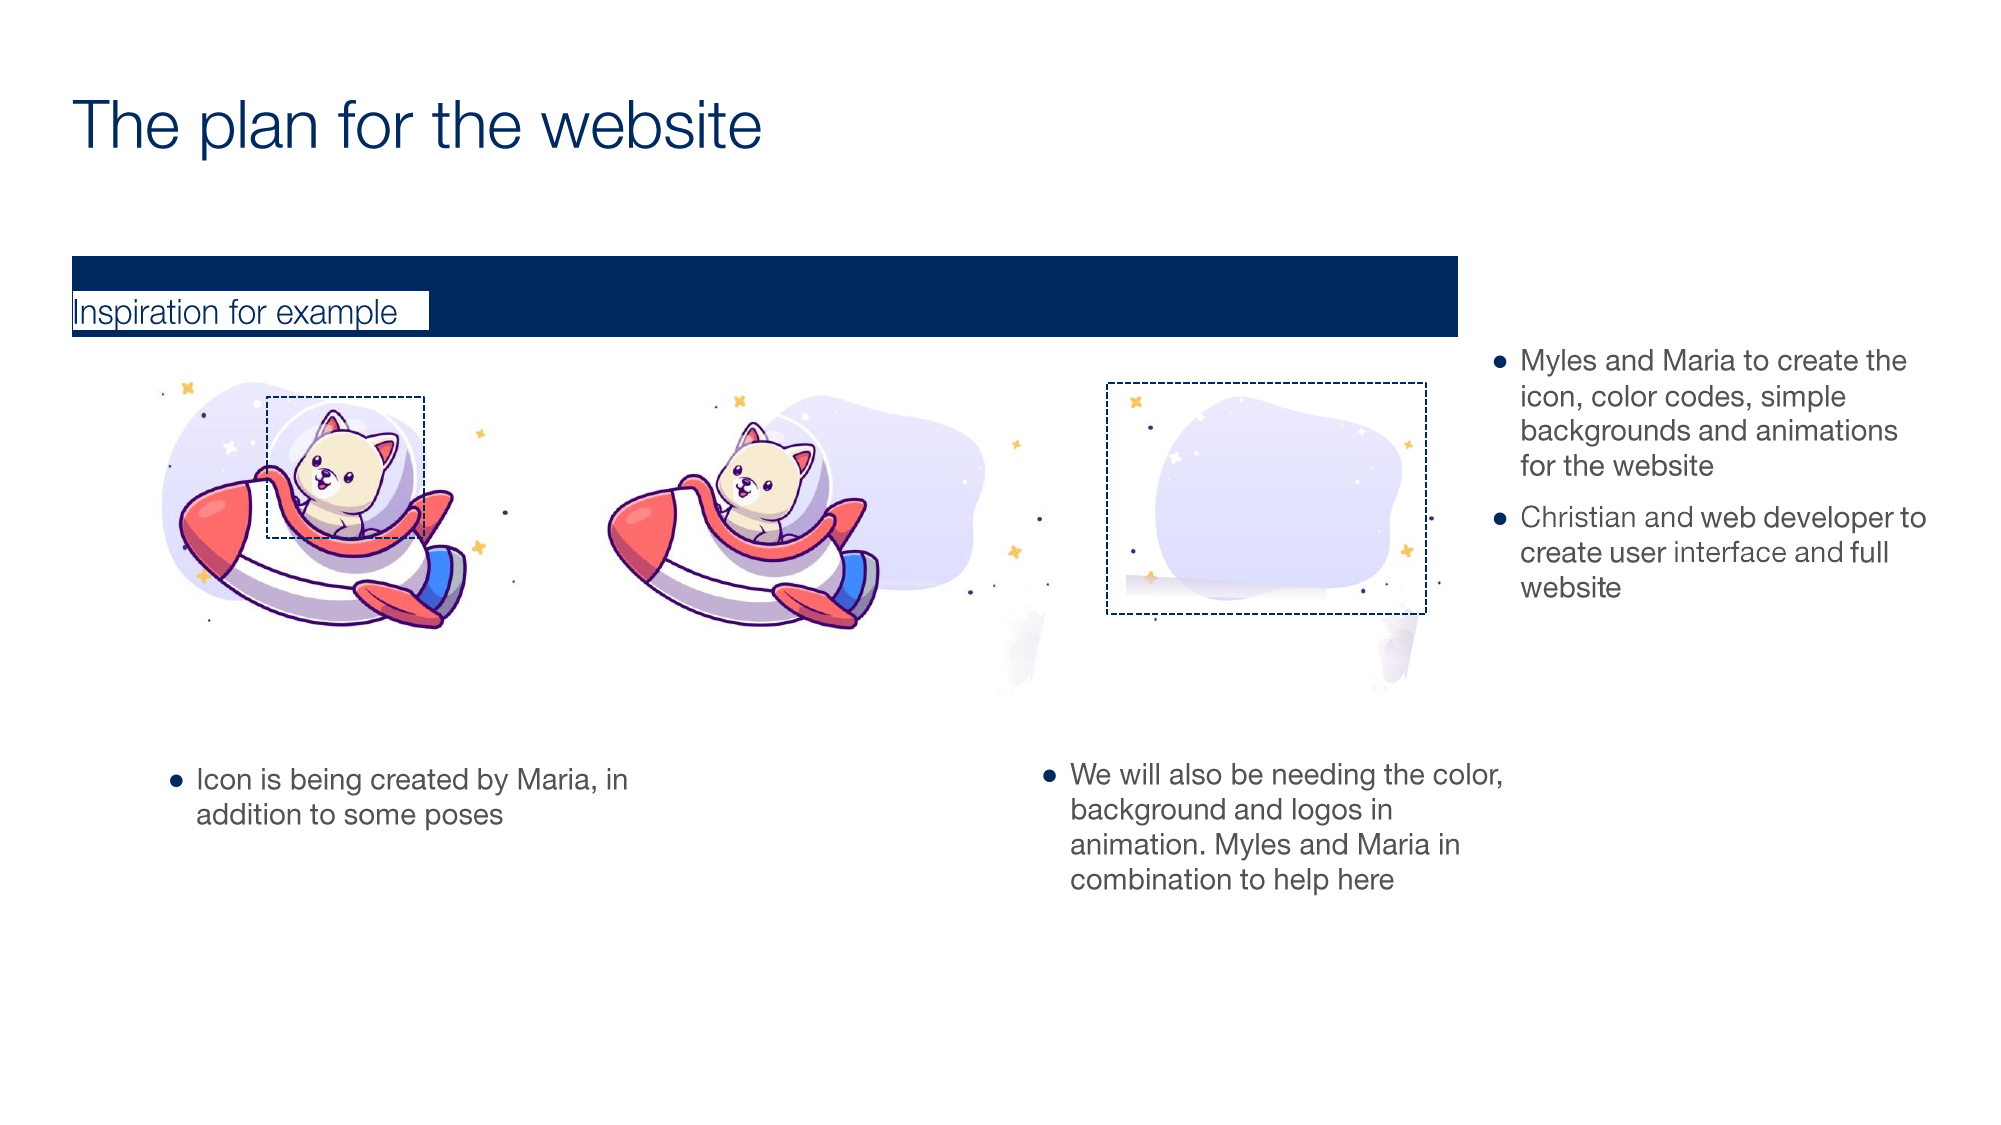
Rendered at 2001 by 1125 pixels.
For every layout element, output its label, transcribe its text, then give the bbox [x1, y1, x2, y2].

picture [1520, 378, 1920, 482]
picture [196, 796, 525, 831]
picture [1520, 499, 1940, 604]
picture [1126, 396, 1441, 500]
text ● ● [167, 757, 1939, 796]
picture [1126, 534, 1441, 695]
picture [601, 386, 1059, 694]
text ● [58, 500, 601, 534]
picture [1070, 796, 1482, 896]
text ● [58, 259, 1508, 377]
picture [156, 377, 518, 500]
text ● [1059, 500, 1508, 534]
picture [156, 534, 518, 637]
picture [1520, 342, 1928, 377]
picture [72, 83, 791, 162]
